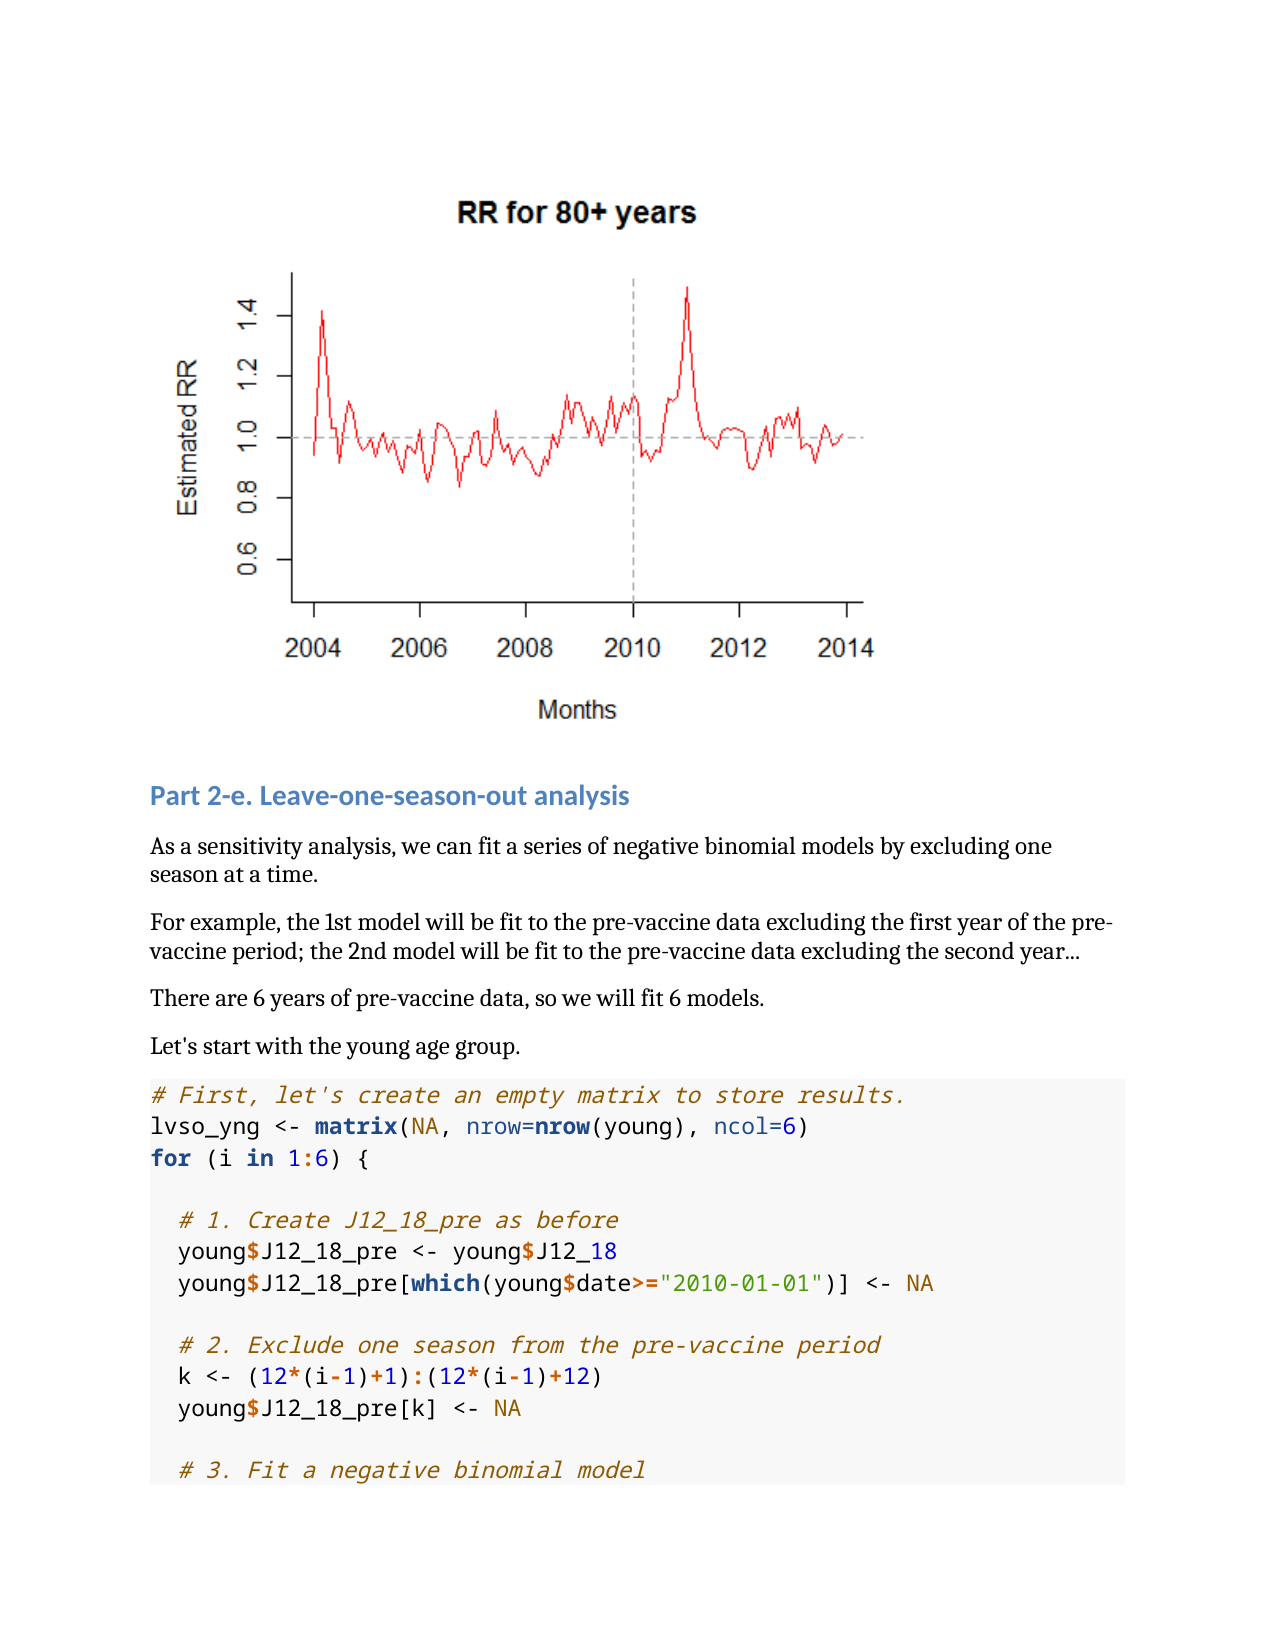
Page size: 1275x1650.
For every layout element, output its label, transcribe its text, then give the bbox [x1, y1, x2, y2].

text Let's start with the young age group. [150, 1032, 1125, 1060]
text As a sensitivity analysis, we can fit a series of negative binomial models by excluding one season at a time. [150, 832, 1125, 889]
text There are 6 years of pre-vaccine data, so we will fit 6 models. [150, 984, 1125, 1013]
picture [168, 150, 927, 757]
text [150, 1079, 1125, 1485]
subtitle Part 2-e. Leave-one-season-out analysis [150, 777, 1125, 813]
text For example, the 1st model will be fit to the pre-vaccine data excluding the first year of the pre-vaccine period; the 2nd model will be fit to the pre-vaccine data excluding the second year... [150, 908, 1125, 965]
